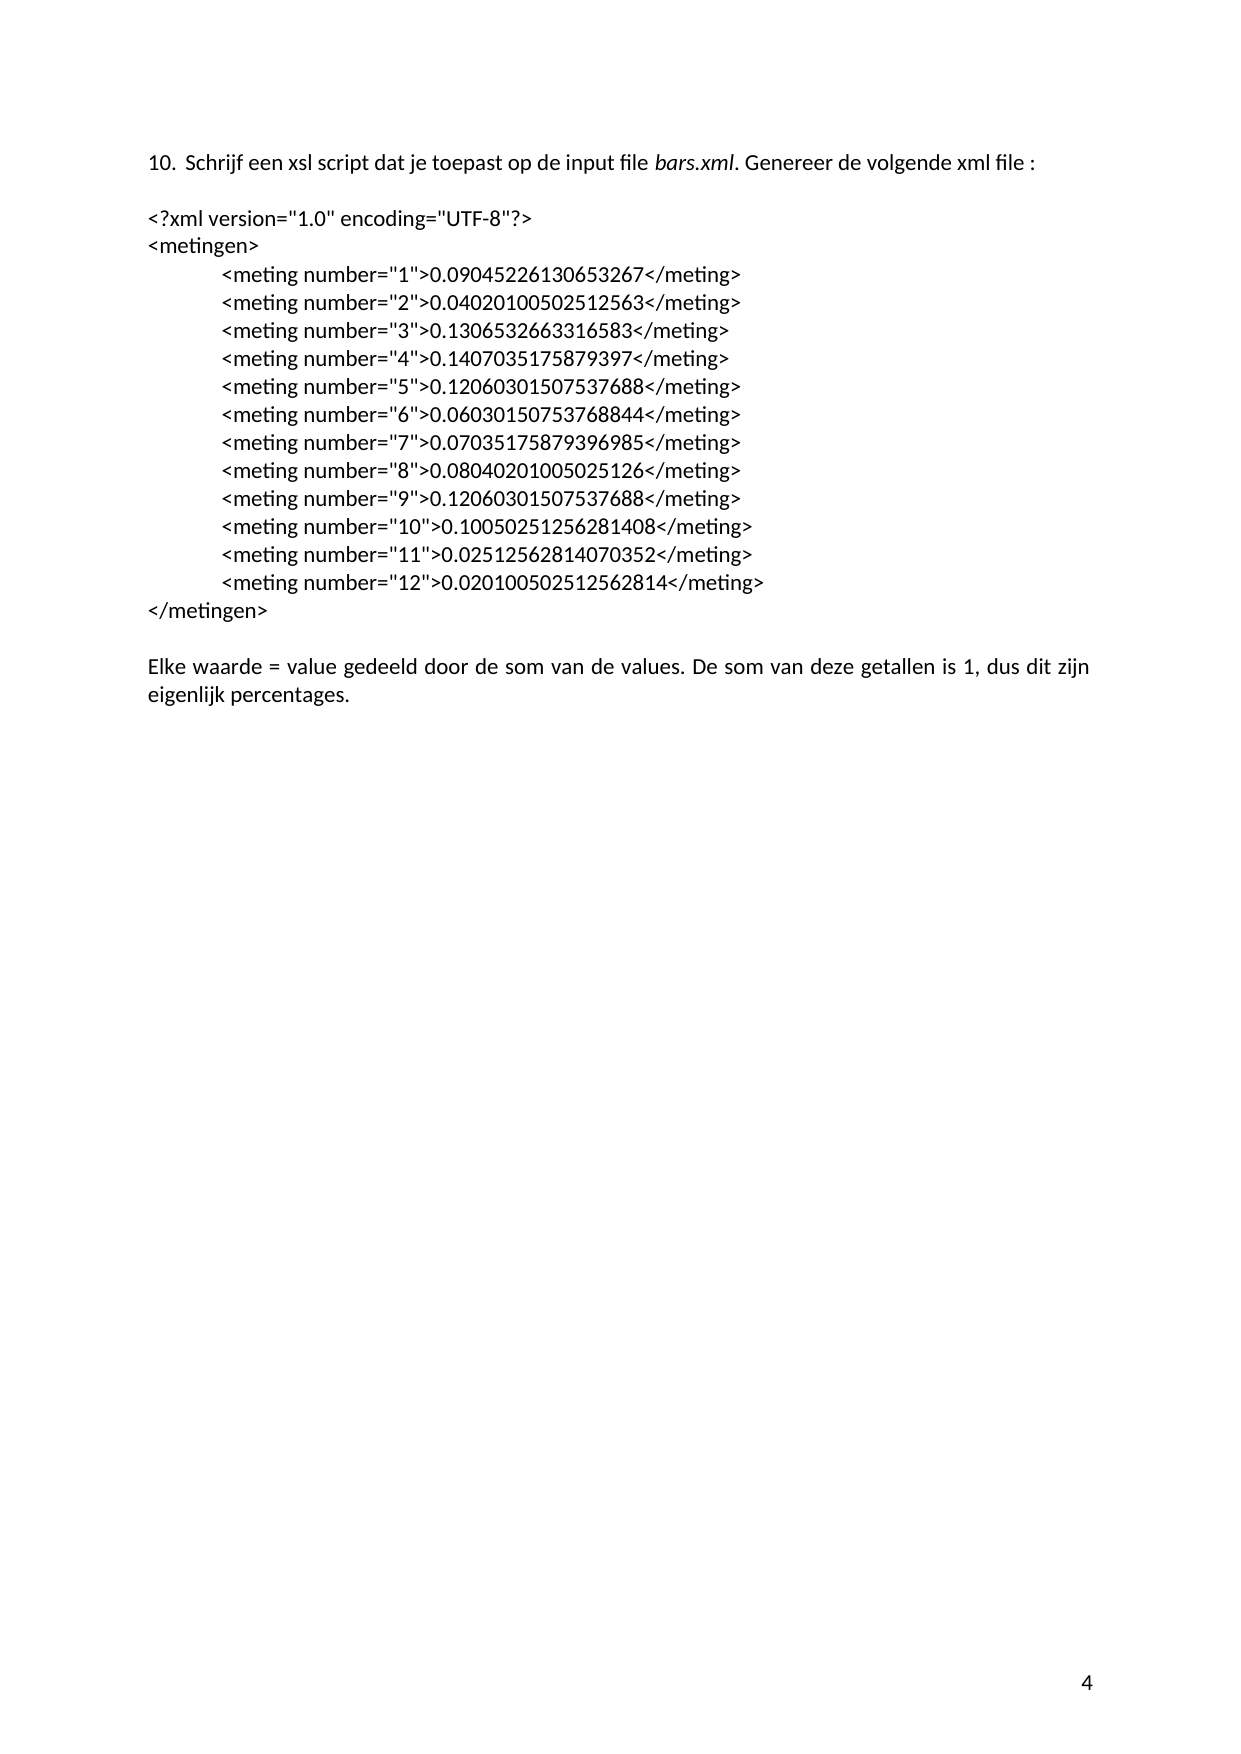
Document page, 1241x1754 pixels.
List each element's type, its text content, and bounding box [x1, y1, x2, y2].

text <meting number="3">0.1306532663316583</meting> [148, 316, 1093, 344]
text <meting number="1">0.09045226130653267</meting> [148, 260, 1093, 288]
text <meting number="4">0.1407035175879397</meting> [148, 344, 1093, 372]
text <meting number="7">0.07035175879396985</meting> [148, 428, 1093, 456]
text <?xml version="1.0" encoding="UTF-8"?> [148, 204, 1093, 232]
text <meting number="10">0.10050251256281408</meting> [148, 512, 1093, 540]
text <meting number="6">0.06030150753768844</meting> [148, 400, 1093, 428]
text <meting number="8">0.08040201005025126</meting> [148, 456, 1093, 484]
text <meting number="9">0.12060301507537688</meting> [148, 484, 1093, 512]
list Schrijf een xsl script dat je toepast op de input file bars.xml. Genereer de volgende xml file : [148, 148, 1093, 176]
text <meting number="2">0.04020100502512563</meting> [148, 288, 1093, 316]
text <meting number="11">0.02512562814070352</meting> [148, 540, 1093, 568]
text <meting number="5">0.12060301507537688</meting> [148, 372, 1093, 400]
text <metingen> [148, 232, 1093, 260]
text </metingen> [148, 596, 1093, 624]
text Elke waarde = value gedeeld door de som van de values. De som van deze getallen is 1, dus dit zijn eigenlijk percentages. [148, 652, 1093, 708]
text <meting number="12">0.020100502512562814</meting> [148, 568, 1093, 596]
